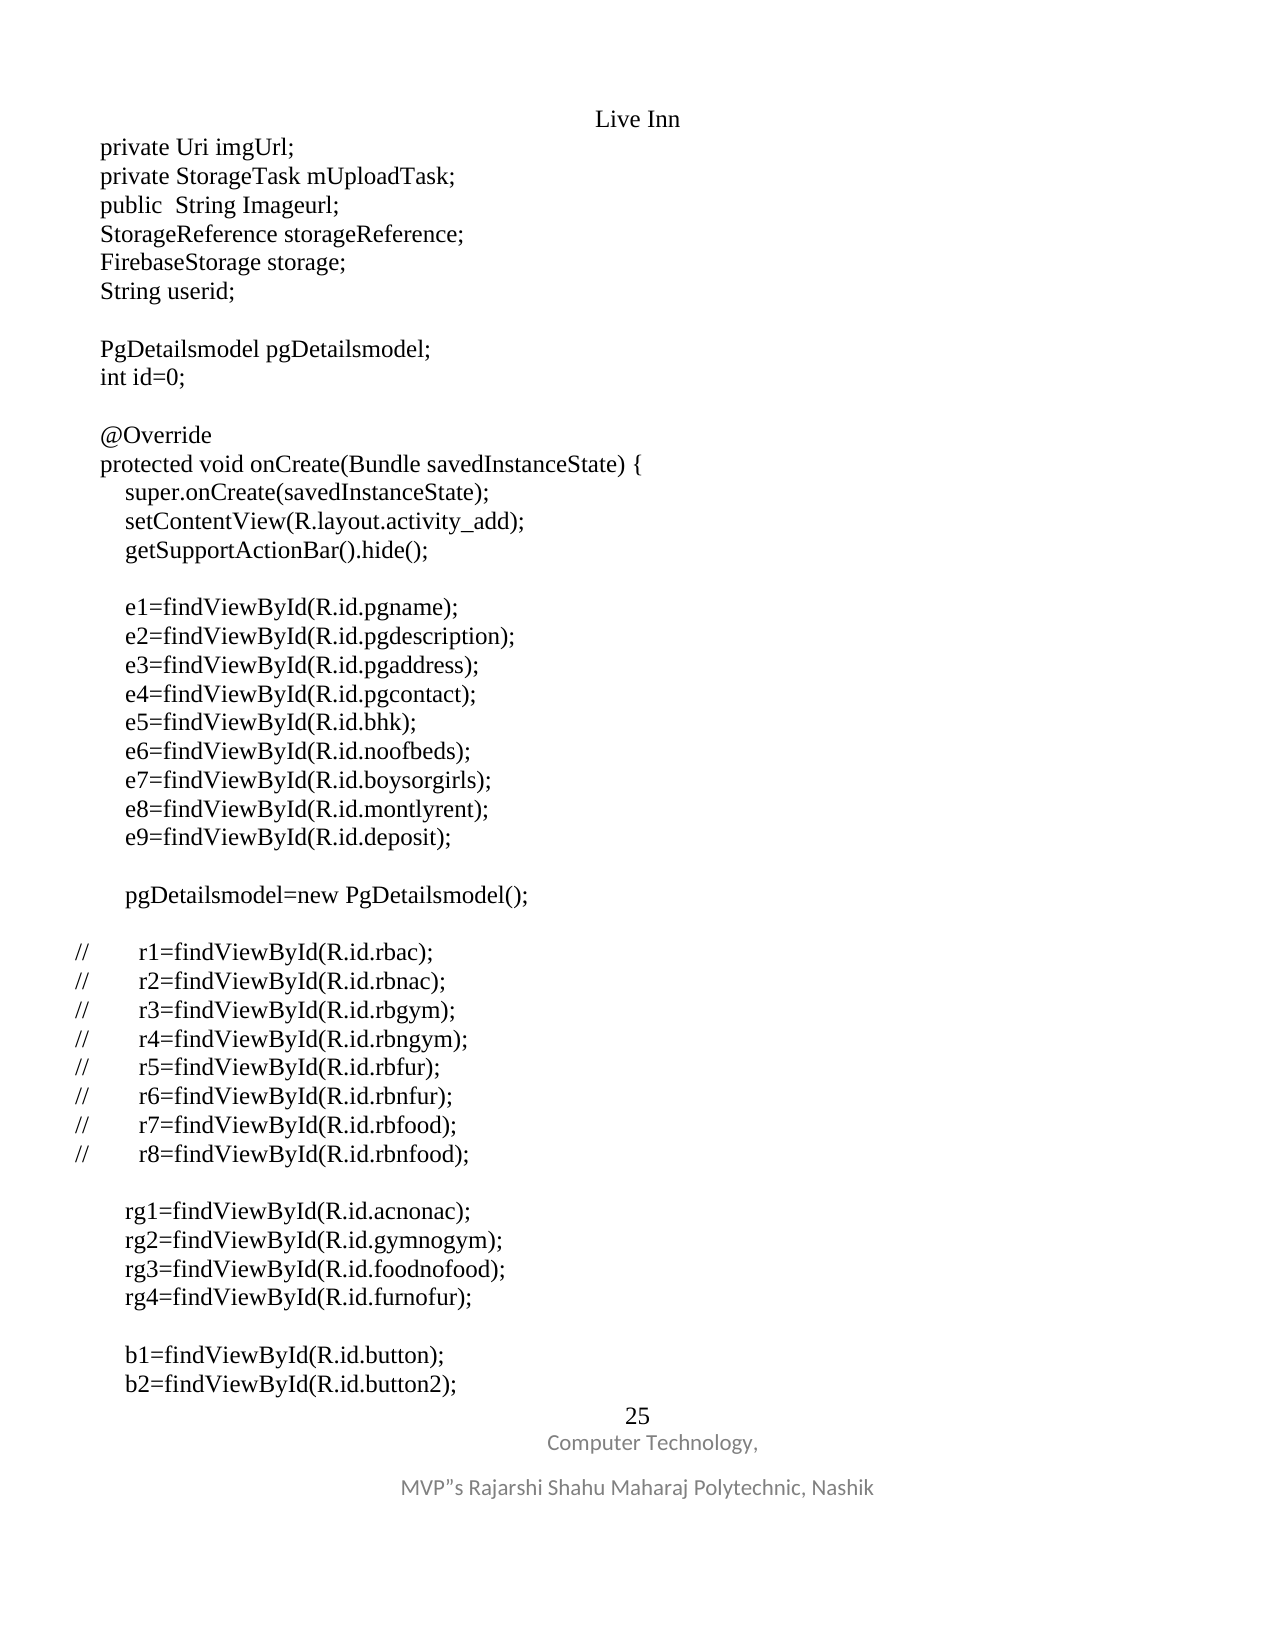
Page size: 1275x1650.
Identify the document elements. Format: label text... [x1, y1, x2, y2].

text // r8=findViewById(R.id.rbnfood); [75, 1139, 1200, 1167]
text e5=findViewById(R.id.bhk); [75, 707, 1200, 736]
text // r7=findViewById(R.id.rbfood); [75, 1110, 1200, 1139]
text super.onCreate(savedInstanceState); [75, 477, 1200, 506]
text // r4=findViewById(R.id.rbngym); [75, 1024, 1200, 1052]
text rg4=findViewById(R.id.furnofur); [75, 1282, 1200, 1311]
text rg2=findViewById(R.id.gymnogym); [75, 1225, 1200, 1254]
text PgDetailsmodel pgDetailsmodel; [75, 334, 1200, 362]
text e4=findViewById(R.id.pgcontact); [75, 679, 1200, 707]
text e3=findViewById(R.id.pgaddress); [75, 650, 1200, 679]
text b1=findViewById(R.id.button); [75, 1340, 1200, 1369]
text StorageReference storageReference; [75, 219, 1200, 247]
text e1=findViewById(R.id.pgname); [75, 592, 1200, 621]
text e9=findViewById(R.id.deposit); [75, 822, 1200, 851]
text private StorageTask mUploadTask; [75, 161, 1200, 190]
text // r3=findViewById(R.id.rbgym); [75, 995, 1200, 1024]
text public String Imageurl; [75, 190, 1200, 219]
text getSupportActionBar().hide(); [75, 535, 1200, 564]
text rg3=findViewById(R.id.foodnofood); [75, 1254, 1200, 1282]
text e8=findViewById(R.id.montlyrent); [75, 794, 1200, 822]
text // r2=findViewById(R.id.rbnac); [75, 966, 1200, 995]
text pgDetailsmodel=new PgDetailsmodel(); [75, 880, 1200, 909]
text e2=findViewById(R.id.pgdescription); [75, 621, 1200, 650]
text // r5=findViewById(R.id.rbfur); [75, 1052, 1200, 1081]
text rg1=findViewById(R.id.acnonac); [75, 1196, 1200, 1225]
text e6=findViewById(R.id.noofbeds); [75, 736, 1200, 765]
text @Override [75, 420, 1200, 449]
text // r1=findViewById(R.id.rbac); [75, 937, 1200, 966]
text b2=findViewById(R.id.button2); [75, 1369, 1200, 1397]
text e7=findViewById(R.id.boysorgirls); [75, 765, 1200, 794]
text protected void onCreate(Bundle savedInstanceState) { [75, 449, 1200, 477]
text setContentView(R.layout.activity_add); [75, 506, 1200, 535]
text String userid; [75, 276, 1200, 305]
text FirebaseStorage storage; [75, 247, 1200, 276]
text private Uri imgUrl; [75, 132, 1200, 161]
text // r6=findViewById(R.id.rbnfur); [75, 1081, 1200, 1110]
text int id=0; [75, 362, 1200, 391]
